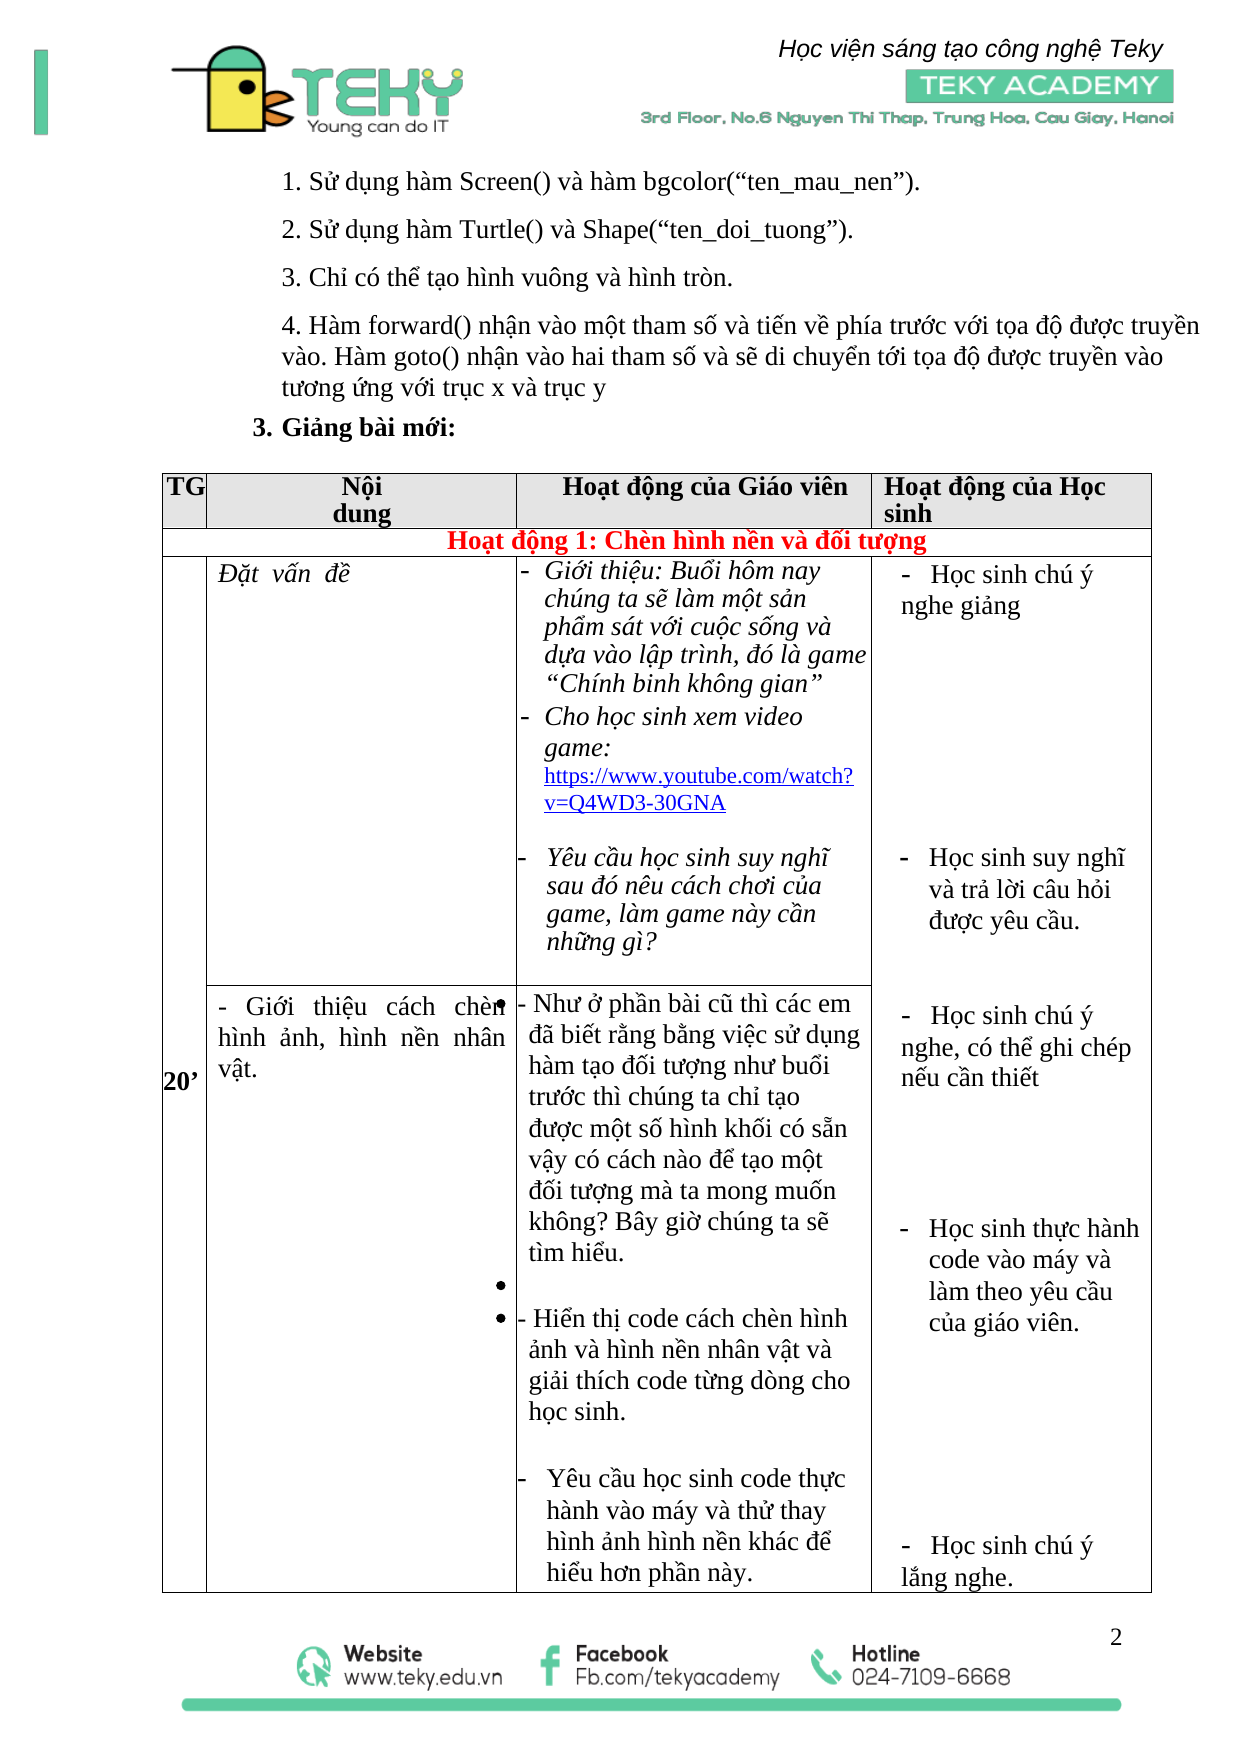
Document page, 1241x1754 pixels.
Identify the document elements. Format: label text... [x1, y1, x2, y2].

picture [0, 1612, 1241, 1742]
table_header Nội dung [207, 474, 516, 527]
text 1. Sử dụng hàm Screen() và hàm bgcolor(“ten_mau_nen”). [281, 164, 1205, 196]
table_cell Giới thiệu: Buổi hôm nay chúng ta sẽ làm một sản phẩm sát với cuộc sống và dựa vào lập trình, đó là game “Chính binh không gian” Cho học sinh xem video game: https://www.youtube.com/watch?v=Q4WD3-30GNA Yêu cầu học sinh suy nghĩ sau đó nêu cách chơi của game, làm game này cần những gì? [517, 557, 871, 984]
table_cell [163, 557, 206, 984]
text 2. Sử dụng hàm Turtle() và Shape(“ten_doi_tuong”). [281, 213, 1205, 244]
text 3. Chỉ có thể tạo hình vuông và hình tròn. [281, 261, 1205, 292]
table_header TG [163, 474, 206, 527]
table_cell - Giới thiệu cách chèn hình ảnh, hình nền nhân vật. [207, 986, 516, 1592]
picture [34, 33, 1241, 152]
table_cell Đặt vấn đề [207, 557, 516, 984]
text 4. Hàm forward() nhận vào một tham số và tiến về phía trước với tọa độ được truyền vào. Hàm goto() nhận vào hai tham số và sẽ di chuyển tới tọa độ được truyền vào tương ứng với trục x và trục y [281, 309, 1205, 402]
table_header Hoạt động của Học sinh [872, 474, 1151, 527]
table_header Hoạt động của Giáo viên [517, 474, 871, 527]
table_cell 20’ [163, 985, 206, 1592]
subtitle Giảng bài mới: [252, 411, 1205, 442]
table_cell Học sinh chú ý nghe giảng Học sinh suy nghĩ và trả lời câu hỏi được yêu cầu. Học sinh chú ý nghe, có thể ghi chép nếu cần thiết Học sinh thực hành code vào máy và làm theo yêu cầu của giáo viên. Học sinh chú ý lắng nghe. [872, 557, 1151, 1592]
table_cell Hoạt động 1: Chèn hình nền và đối tượng [163, 529, 1151, 556]
